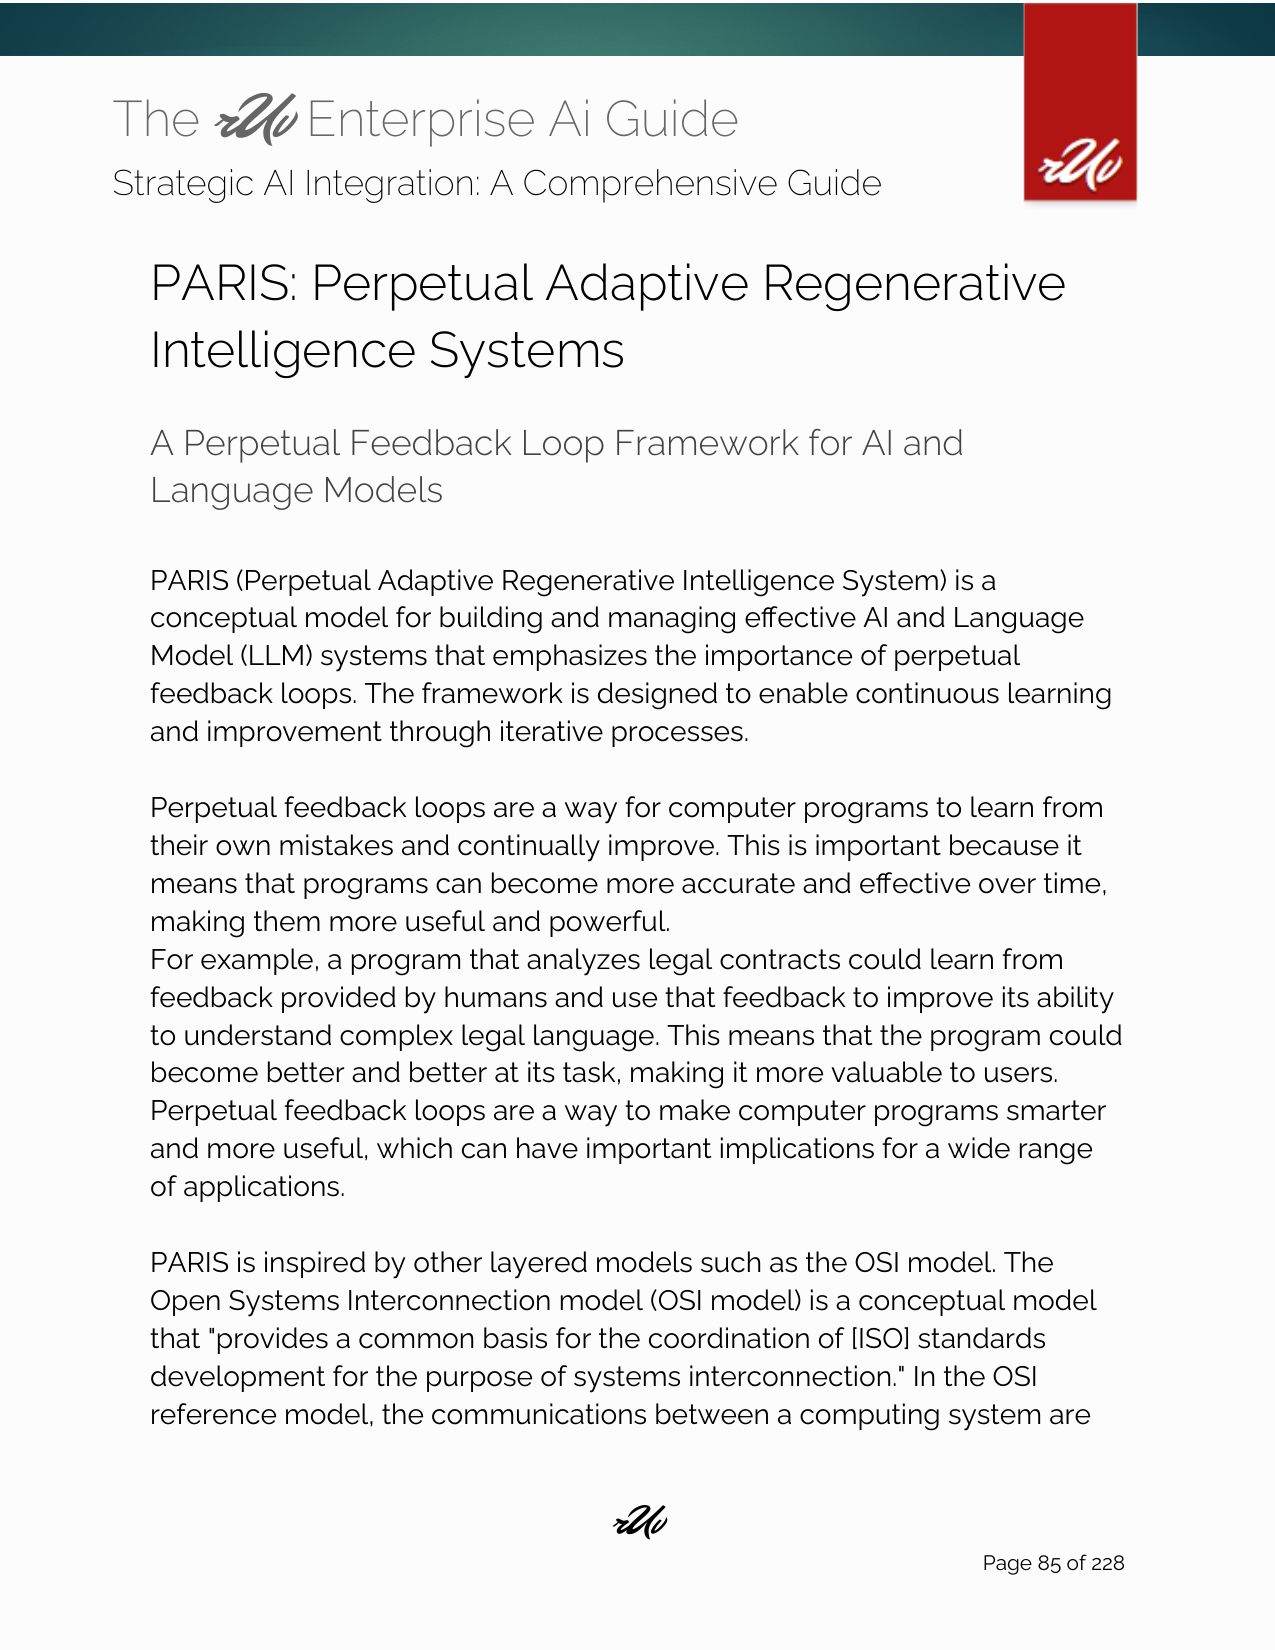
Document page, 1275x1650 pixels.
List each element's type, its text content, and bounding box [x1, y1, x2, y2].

text PARIS (Perpetual Adaptive Regenerative Intelligence System) is a conceptual model for building and managing effective AI and Language Model (LLM) systems that emphasizes the importance of perpetual feedback loops. The framework is designed to enable continuous learning and improvement through iterative processes. [150, 563, 1125, 748]
picture [0, 3, 1275, 211]
subtitle PARIS: Perpetual Adaptive Regenerative Intelligence Systems [150, 253, 1125, 380]
text For example, a program that analyzes legal contracts could learn from feedback provided by humans and use that feedback to improve its ability to understand complex legal language. This means that the program could become better and better at its task, making it more valuable to users. Perpetual feedback loops are a way to make computer programs smarter and more useful, which can have important implications for a wide range of applications. [150, 943, 1125, 1203]
subtitle A Perpetual Feedback Loop Framework for AI and Language Models [150, 422, 1125, 511]
text Perpetual feedback loops are a way for computer programs to learn from their own mistakes and continually improve. This is important because it means that programs can become more accurate and effective over time, making them more useful and powerful. [150, 791, 1125, 938]
